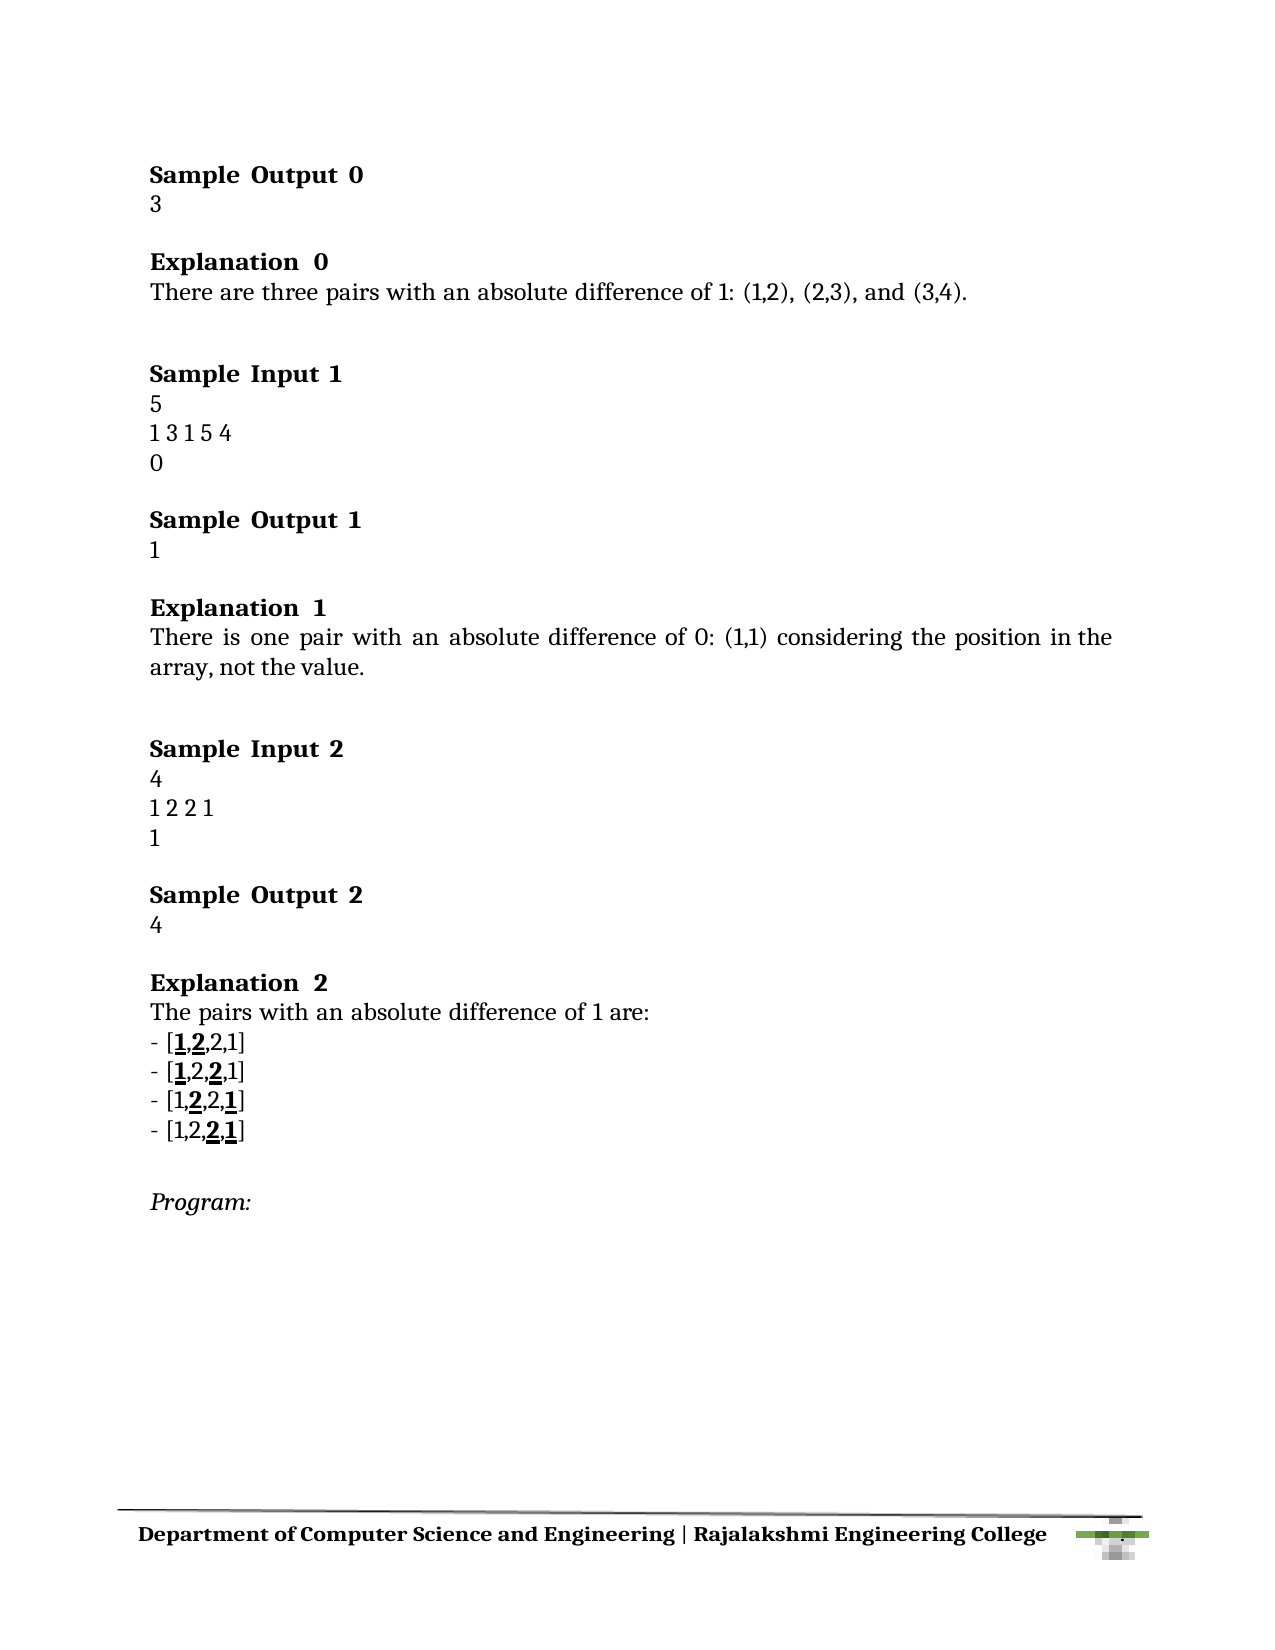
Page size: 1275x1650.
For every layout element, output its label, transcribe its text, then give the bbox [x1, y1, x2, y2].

text - [1,2,2,1] [150, 1086, 1152, 1115]
subtitle Sample Output 0 [150, 161, 1152, 190]
text 1 2 2 1 [150, 794, 1152, 823]
subtitle Sample Output 1 [150, 506, 1152, 535]
text 3 [150, 190, 1152, 219]
text - [1,2,2,1] [150, 1116, 1152, 1145]
picture [117, 1509, 1149, 1560]
subtitle Explanation 0 [150, 248, 1152, 277]
text 4 [150, 911, 1152, 939]
subtitle Sample Output 2 [150, 881, 1152, 910]
text 5 [150, 390, 1152, 418]
text The pairs with an absolute difference of 1 are: [150, 998, 1152, 1027]
text - [1,2,2,1] [150, 1057, 1152, 1086]
text 0 [150, 449, 1152, 477]
text 1 3 1 5 4 [150, 419, 1152, 448]
subtitle Sample Input 2 [150, 735, 1152, 764]
text There are three pairs with an absolute difference of 1: (1,2), (2,3), and (3,4). [150, 277, 1152, 306]
subtitle Program: [150, 1187, 1152, 1216]
text - [1,2,2,1] [150, 1027, 1152, 1056]
text 1 [150, 536, 1152, 564]
text 4 [150, 764, 1152, 793]
text There is one pair with an absolute difference of 0: (1,1) considering the position in the array, not the value. [150, 623, 1124, 681]
subtitle Sample Input 1 [150, 360, 1152, 389]
subtitle Explanation 2 [150, 968, 1152, 997]
text 1 [150, 824, 1152, 852]
subtitle Explanation 1 [150, 593, 1152, 622]
